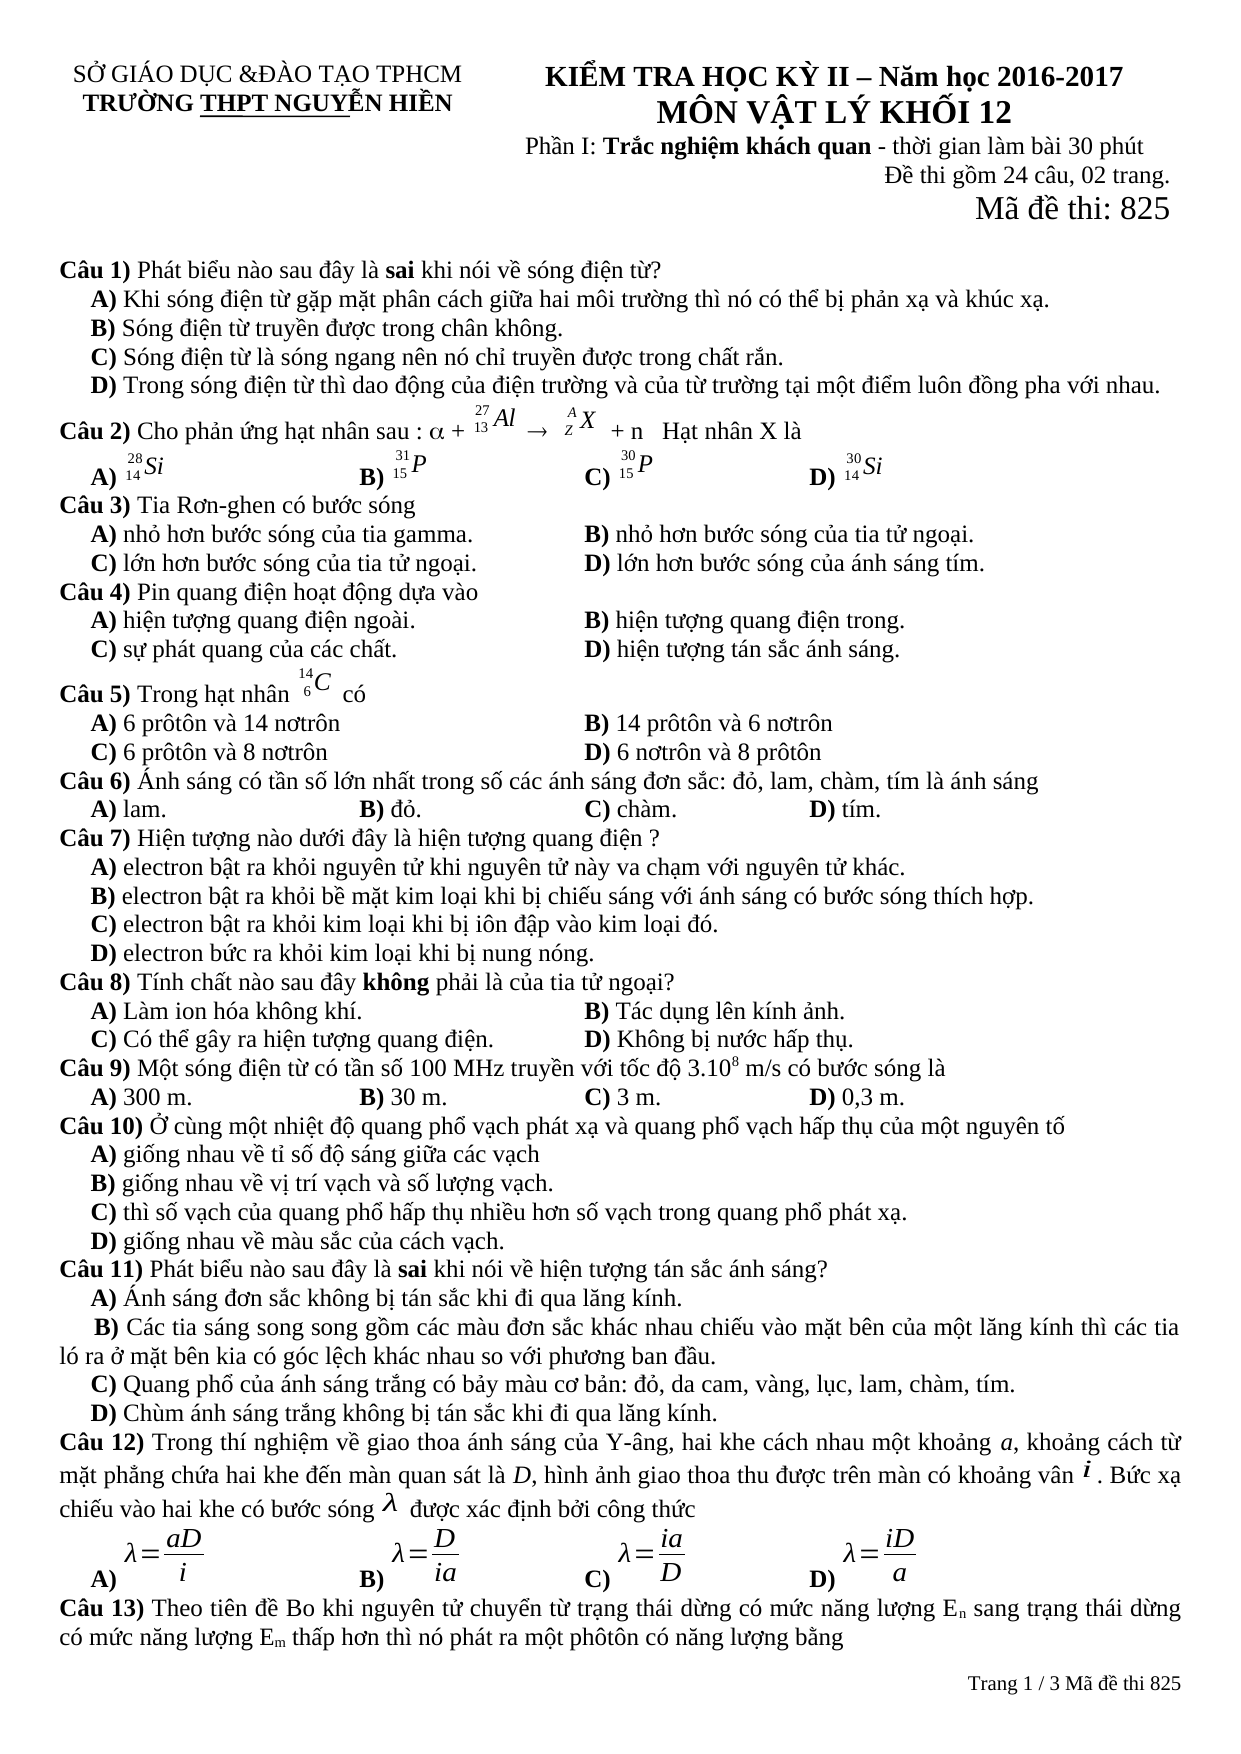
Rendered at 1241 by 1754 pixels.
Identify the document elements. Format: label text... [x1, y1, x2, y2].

text A) Ánh sáng đơn sắc không bị tán sắc khi đi qua lăng kính. [59, 1283, 1181, 1312]
text Câu 2) Cho phản ứng hạt nhân sau : + + n Hạt nhân X là [59, 399, 1181, 445]
text C) electron bật ra khỏi kim loại khi bị iôn đập vào kim loại đó. [59, 909, 1181, 938]
text Câu 6) Ánh sáng có tần số lớn nhất trong số các ánh sáng đơn sắc: đỏ, lam, chàm, tím là ánh sáng [59, 766, 1181, 794]
text C) sự phát quang của các chất. D) hiện tượng tán sắc ánh sáng. [59, 634, 1181, 663]
text A) nhỏ hơn bước sóng của tia gamma. B) nhỏ hơn bước sóng của tia tử ngoại. [59, 519, 1181, 548]
text A) lam. B) đỏ. C) chàm. D) tím. [59, 794, 1181, 823]
text C) Có thể gây ra hiện tượng quang điện. D) Không bị nước hấp thụ. [59, 1024, 1181, 1053]
text Câu 8) Tính chất nào sau đây không phải là của tia tử ngoại? [59, 967, 1181, 996]
table_header SỞ GIÁO DỤC &ĐÀO TẠO TPHCM TRƯỜNG THPT NGUYỄN HIỀN [48, 59, 487, 227]
text Câu 4) Pin quang điện hoạt động dựa vào [59, 577, 1181, 605]
text B) Sóng điện từ truyền được trong chân không. [59, 313, 1181, 342]
text D) Chùm ánh sáng trắng không bị tán sắc khi đi qua lăng kính. [59, 1398, 1181, 1427]
text Câu 10) Ở cùng một nhiệt độ quang phổ vạch phát xạ và quang phổ vạch hấp thụ của một nguyên tố [59, 1111, 1181, 1139]
text A) 6 prôtôn và 14 nơtrôn B) 14 prôtôn và 6 nơtrôn [59, 708, 1181, 737]
text Câu 3) Tia Rơn-ghen có bước sóng [59, 490, 1181, 519]
text Câu 1) Phát biểu nào sau đây là sai khi nói về sóng điện từ? [59, 256, 1181, 284]
text A) electron bật ra khỏi nguyên tử khi nguyên tử này va chạm với nguyên tử khác. [59, 852, 1181, 881]
text Câu 9) Một sóng điện từ có tần số 100 MHz truyền với tốc độ 3.108 m/s có bước sóng là [59, 1053, 1181, 1082]
text Câu 13) Theo tiên đề Bo khi nguyên tử chuyển từ trạng thái dừng có mức năng lượng En sang trạng thái dừng có mức năng lượng Em thấp hơn thì nó phát ra một phôtôn có năng lượng bằng [59, 1593, 1181, 1651]
text B) electron bật ra khỏi bề mặt kim loại khi bị chiếu sáng với ánh sáng có bước sóng thích hợp. [59, 881, 1181, 909]
text A) B) C) D) [59, 1523, 1181, 1593]
text D) giống nhau về màu sắc của cách vạch. [59, 1226, 1181, 1254]
text Câu 11) Phát biểu nào sau đây là sai khi nói về hiện tượng tán sắc ánh sáng? [59, 1254, 1181, 1283]
text C) thì số vạch của quang phổ hấp thụ nhiều hơn số vạch trong quang phổ phát xạ. [59, 1197, 1181, 1226]
table_header KIỂM TRA HỌC KỲ II – Năm học 2016-2017 MÔN VẬT LÝ KHỐI 12 Phần I: Trắc nghiệm khách quan - thời gian làm bài 30 phút Đề thi gồm 24 câu, 02 trang. Mã đề thi: 825 [487, 59, 1181, 227]
text C) Sóng điện từ là sóng ngang nên nó chỉ truyền được trong chất rắn. [59, 342, 1181, 371]
text B) giống nhau về vị trí vạch và số lượng vạch. [59, 1168, 1181, 1197]
text A) giống nhau về tỉ số độ sáng giữa các vạch [59, 1139, 1181, 1168]
text Câu 12) Trong thí nghiệm về giao thoa ánh sáng của Y-âng, hai khe cách nhau một khoảng a, khoảng cách từ mặt phẳng chứa hai khe đến màn quan sát là D, hình ảnh giao thoa thu được trên màn có khoảng vân . Bức xạ chiếu vào hai khe có bước sóng được xác định bởi công thức [59, 1427, 1181, 1523]
text C) Quang phổ của ánh sáng trắng có bảy màu cơ bản: đỏ, da cam, vàng, lục, lam, chàm, tím. [59, 1369, 1181, 1398]
text A) 300 m. B) 30 m. C) 3 m. D) 0,3 m. [59, 1082, 1181, 1111]
text Câu 5) Trong hạt nhân có [59, 663, 1181, 708]
text A) B) C) D) [59, 445, 1181, 490]
text C) 6 prôtôn và 8 nơtrôn D) 6 nơtrôn và 8 prôtôn [59, 737, 1181, 766]
text B) Các tia sáng song song gồm các màu đơn sắc khác nhau chiếu vào mặt bên của một lăng kính thì các tia ló ra ở mặt bên kia có góc lệch khác nhau so với phương ban đầu. [59, 1312, 1181, 1369]
text Câu 7) Hiện tượng nào dưới đây là hiện tượng quang điện ? [59, 823, 1181, 852]
text C) lớn hơn bước sóng của tia tử ngoại. D) lớn hơn bước sóng của ánh sáng tím. [59, 548, 1181, 577]
text A) hiện tượng quang điện ngoài. B) hiện tượng quang điện trong. [59, 605, 1181, 634]
text D) Trong sóng điện từ thì dao động của điện trường và của từ trường tại một điểm luôn đồng pha với nhau. [59, 371, 1181, 399]
text D) electron bức ra khỏi kim loại khi bị nung nóng. [59, 938, 1181, 967]
text A) Khi sóng điện từ gặp mặt phân cách giữa hai môi trường thì nó có thể bị phản xạ và khúc xạ. [59, 284, 1181, 313]
text A) Làm ion hóa không khí. B) Tác dụng lên kính ảnh. [59, 996, 1181, 1024]
